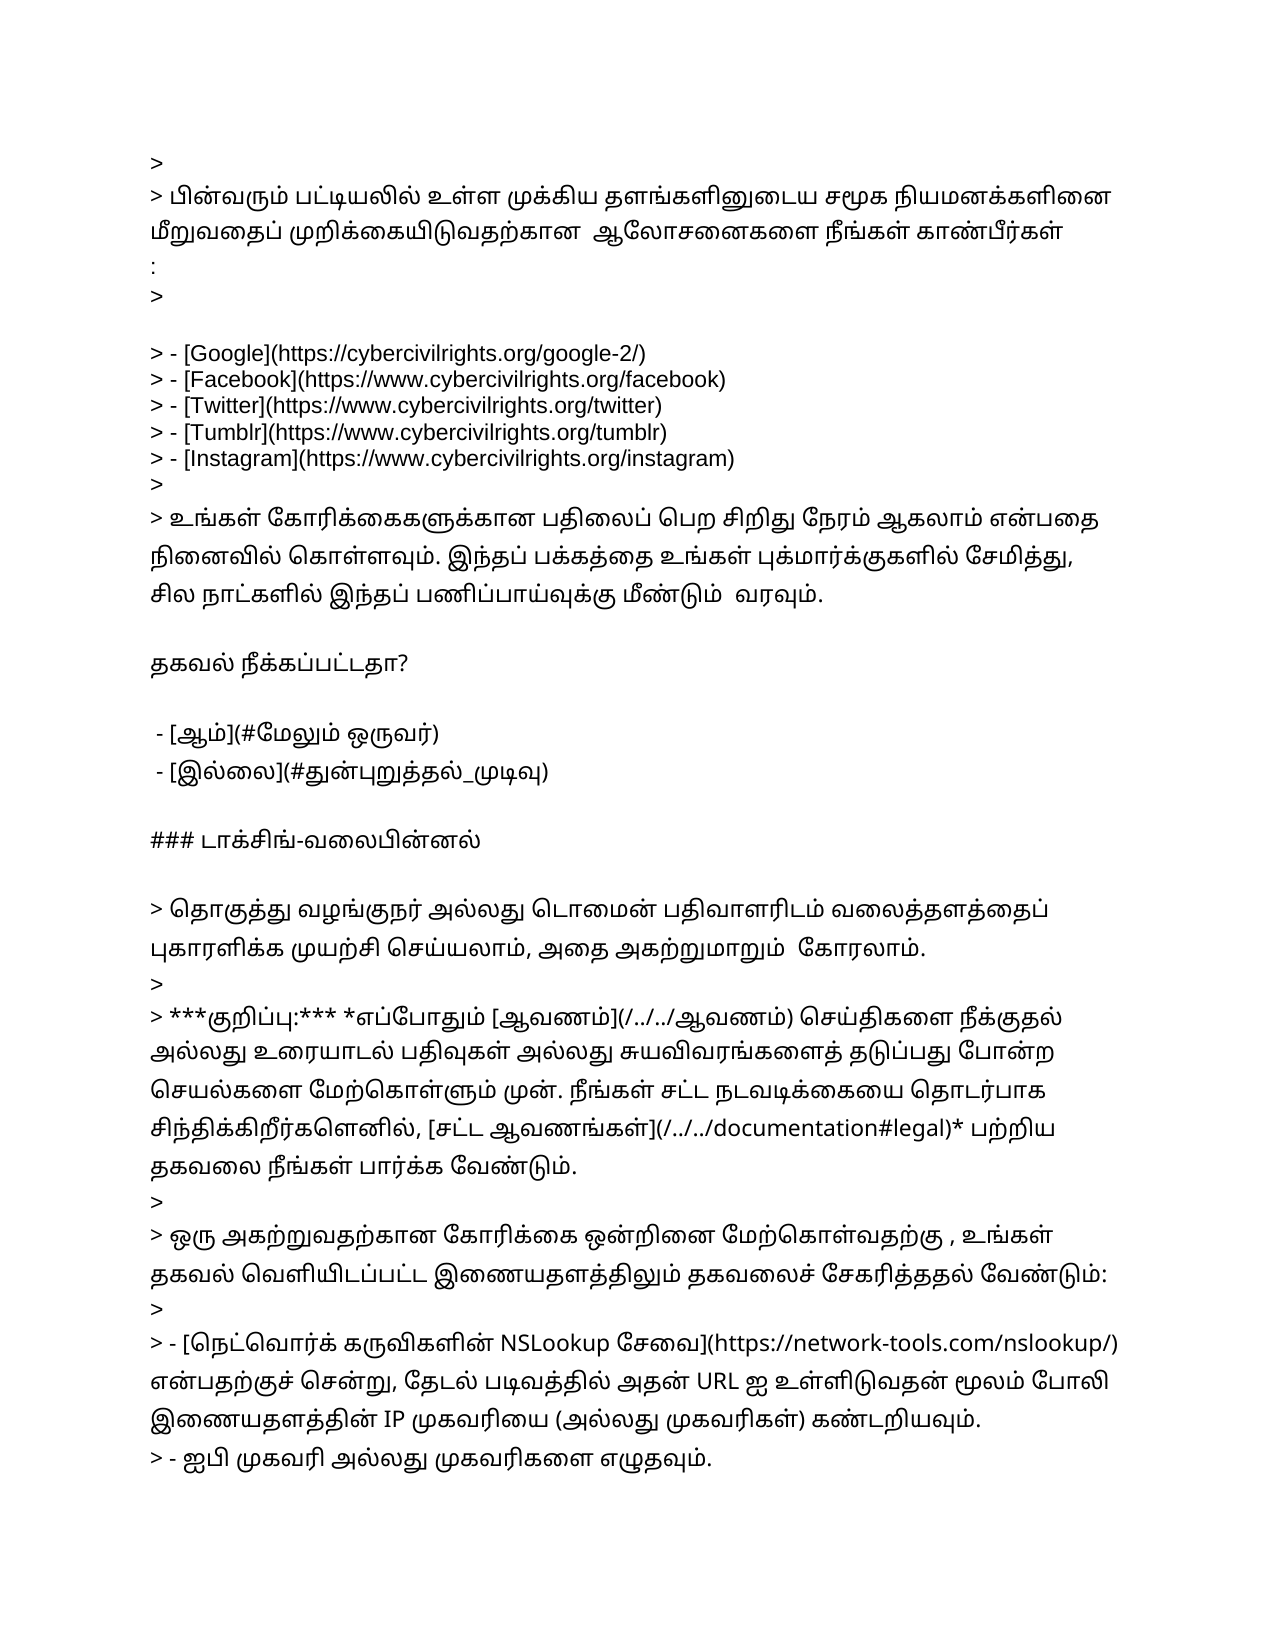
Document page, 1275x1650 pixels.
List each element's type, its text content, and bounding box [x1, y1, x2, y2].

text > [150, 1189, 1125, 1215]
text > - [Facebook](https://www.cybercivilrights.org/facebook) [150, 366, 1125, 392]
text > [150, 971, 1125, 997]
text > - [Instagram](https://www.cybercivilrights.org/instagram) [150, 445, 1125, 471]
text > [150, 150, 1125, 176]
text > [150, 283, 1125, 309]
text > [150, 471, 1125, 498]
text > - [Google](https://cybercivilrights.org/google-2/) [150, 340, 1125, 366]
text > - [Tumblr](https://www.cybercivilrights.org/tumblr) [150, 419, 1125, 445]
text > [150, 1296, 1125, 1323]
text > - [Twitter](https://www.cybercivilrights.org/twitter) [150, 392, 1125, 419]
text : [150, 253, 1125, 279]
